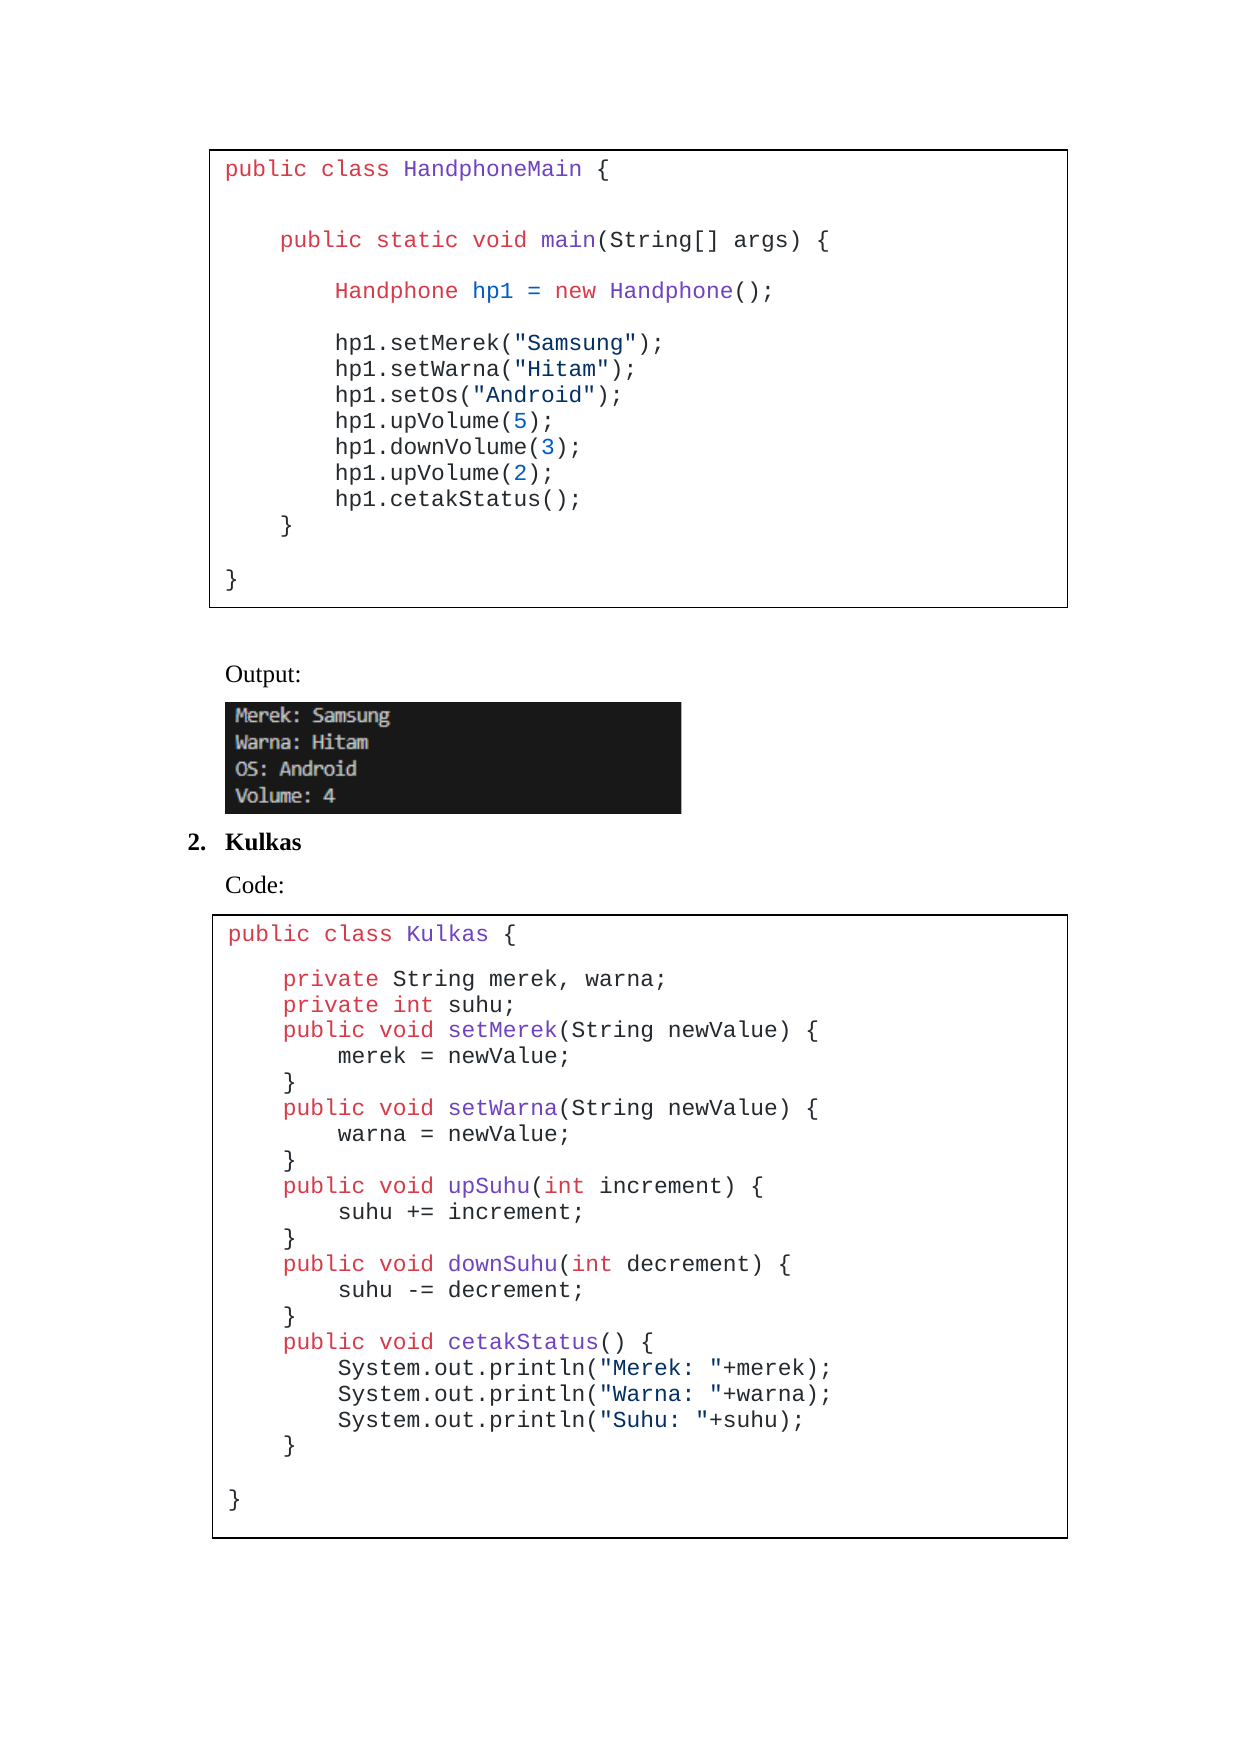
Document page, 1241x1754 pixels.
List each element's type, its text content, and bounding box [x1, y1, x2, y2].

list Kulkas [187, 827, 1090, 856]
picture [225, 702, 682, 814]
list Output: [225, 175, 1090, 688]
list Code: [225, 871, 1090, 899]
